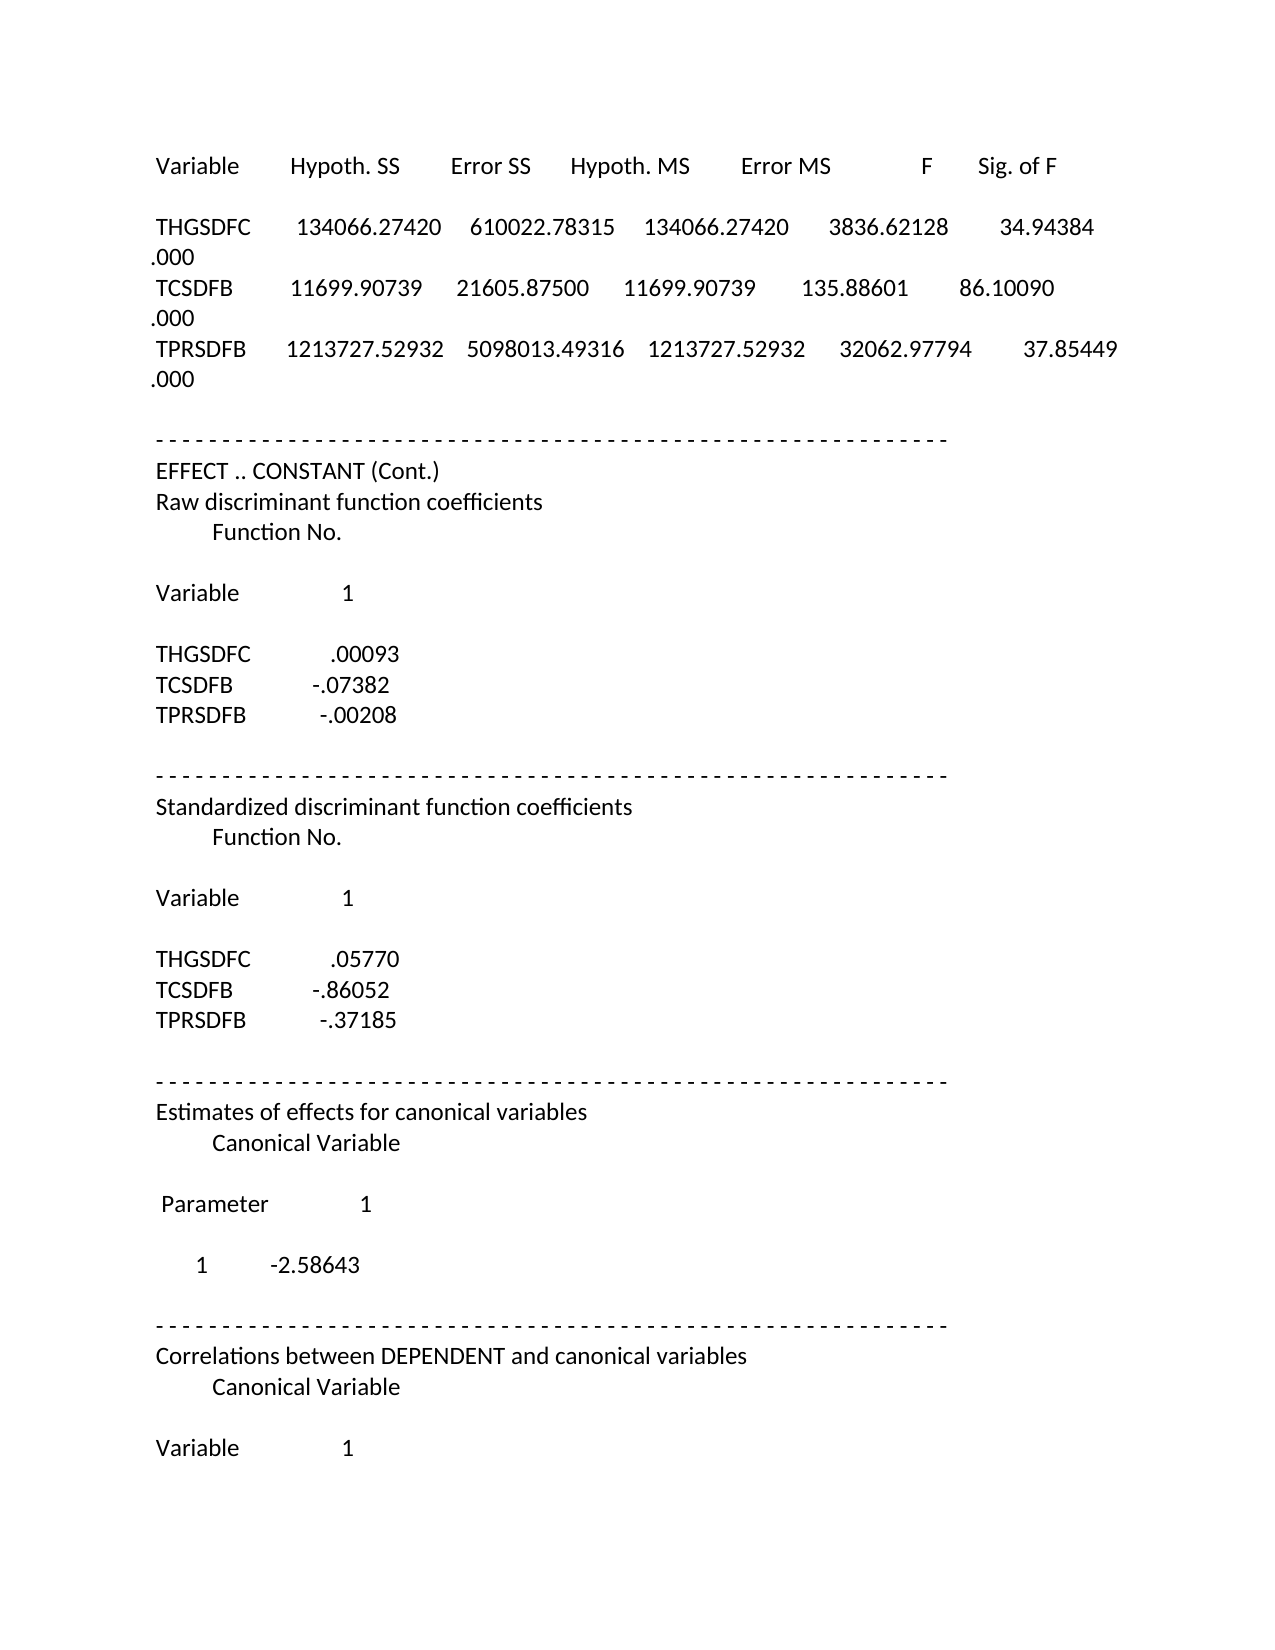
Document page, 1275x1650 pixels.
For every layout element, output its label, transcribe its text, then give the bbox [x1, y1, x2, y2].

text TCSDFB -.07382 [150, 669, 1125, 699]
text - - - - - - - - - - - - - - - - - - - - - - - - - - - - - - - - - - - - - - - - - - - - - - - - - - - - - - - - - - - - [150, 1066, 1125, 1096]
text THGSDFC 134066.27420 610022.78315 134066.27420 3836.62128 34.94384 .000 [150, 211, 1125, 272]
text Correlations between DEPENDENT and canonical variables [150, 1340, 1125, 1371]
text 1 -2.58643 [150, 1249, 1125, 1279]
text Function No. [150, 821, 1125, 852]
text TPRSDFB -.00208 [150, 699, 1125, 730]
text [150, 1310, 1125, 1340]
text - - - - - - - - - - - - - - - - - - - - - - - - - - - - - - - - - - - - - - - - - - - - - - - - - - - - - - - - - - - - [150, 425, 1125, 455]
text Variable Hypoth. SS Error SS Hypoth. MS Error MS F Sig. of F [150, 150, 1125, 181]
text TPRSDFB 1213727.52932 5098013.49316 1213727.52932 32062.97794 37.85449 .000 [150, 333, 1125, 394]
text Standardized discriminant function coefficients [150, 791, 1125, 821]
text TCSDFB 11699.90739 21605.87500 11699.90739 135.88601 86.10090 .000 [150, 272, 1125, 333]
text THGSDFC .00093 [150, 638, 1125, 669]
text Raw discriminant function coefficients [150, 486, 1125, 516]
text Canonical Variable [150, 1371, 1125, 1401]
text TCSDFB -.86052 [150, 974, 1125, 1004]
text EFFECT .. CONSTANT (Cont.) [150, 455, 1125, 486]
text Estimates of effects for canonical variables [150, 1096, 1125, 1127]
text TPRSDFB -.37185 [150, 1004, 1125, 1035]
text Variable 1 [150, 577, 1125, 608]
text Parameter 1 [150, 1188, 1125, 1218]
text - - - - - - - - - - - - - - - - - - - - - - - - - - - - - - - - - - - - - - - - - - - - - - - - - - - - - - - - - - - - [150, 760, 1125, 791]
text Variable 1 [150, 1432, 1125, 1462]
text THGSDFC .05770 [150, 943, 1125, 974]
text Variable 1 [150, 882, 1125, 913]
text Canonical Variable [150, 1127, 1125, 1157]
text Function No. [150, 516, 1125, 547]
